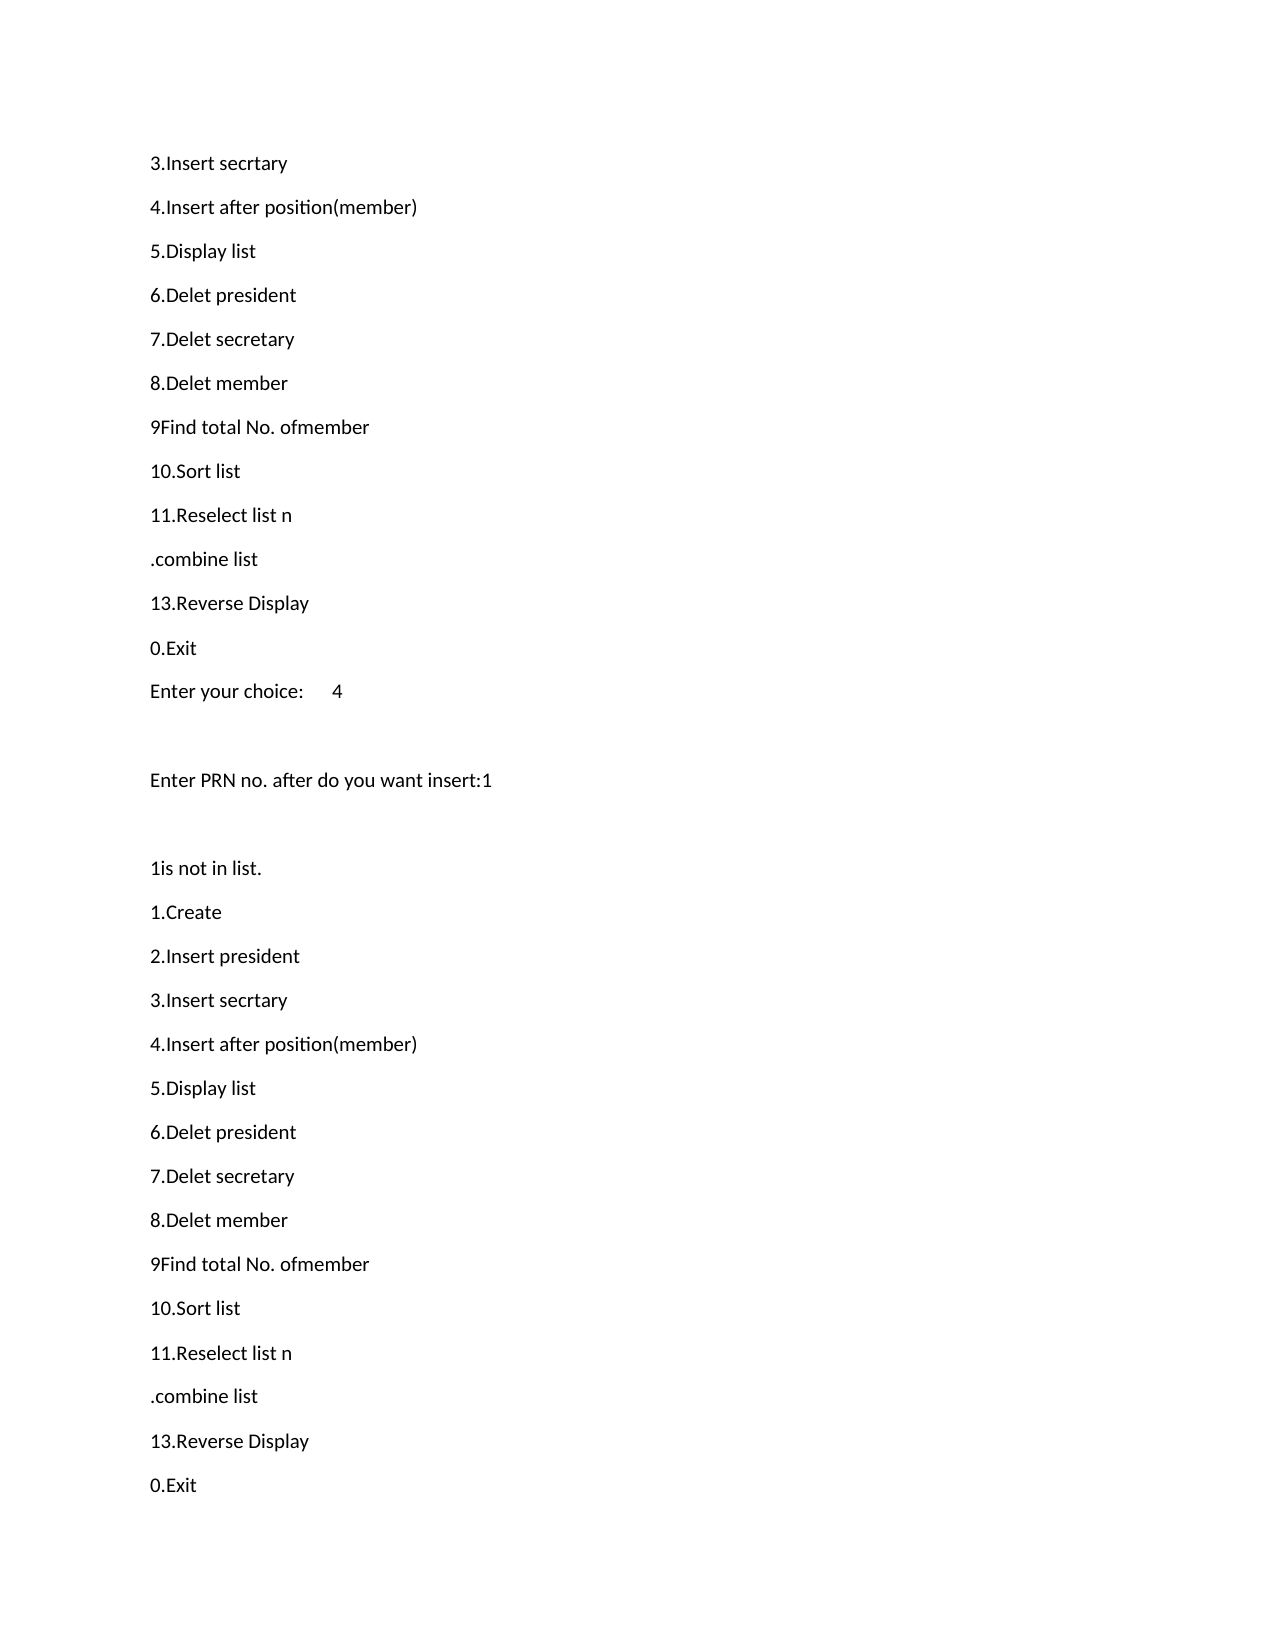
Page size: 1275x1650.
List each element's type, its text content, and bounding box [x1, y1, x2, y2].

text 4.Insert after position(member) [150, 194, 1125, 219]
text 8.Delet member [150, 370, 1125, 396]
text 9Find total No. ofmember [150, 414, 1125, 440]
text 7.Delet secretary [150, 326, 1125, 352]
text 11.Reselect list n [150, 1340, 1125, 1365]
text .combine list [150, 1384, 1125, 1409]
text Enter PRN no. after do you want insert:1 [150, 767, 1125, 792]
text 6.Delet president [150, 282, 1125, 308]
text 0.Exit [150, 1472, 1125, 1497]
text 5.Display list [150, 1075, 1125, 1101]
text 9Find total No. ofmember [150, 1252, 1125, 1277]
text 1is not in list. [150, 855, 1125, 880]
text 5.Display list [150, 238, 1125, 263]
text 3.Insert secrtary [150, 987, 1125, 1013]
text 7.Delet secretary [150, 1163, 1125, 1189]
text 0.Exit [150, 635, 1125, 660]
text 6.Delet president [150, 1119, 1125, 1145]
text 10.Sort list [150, 458, 1125, 484]
text 8.Delet member [150, 1207, 1125, 1233]
text 4.Insert after position(member) [150, 1031, 1125, 1057]
text .combine list [150, 547, 1125, 572]
text 2.Insert president [150, 943, 1125, 968]
text 3.Insert secrtary [150, 150, 1125, 175]
text 13.Reverse Display [150, 591, 1125, 616]
text 10.Sort list [150, 1296, 1125, 1321]
text 13.Reverse Display [150, 1428, 1125, 1453]
text 11.Reselect list n [150, 502, 1125, 528]
text Enter your choice: 4 [150, 679, 1125, 704]
text 1.Create [150, 899, 1125, 924]
